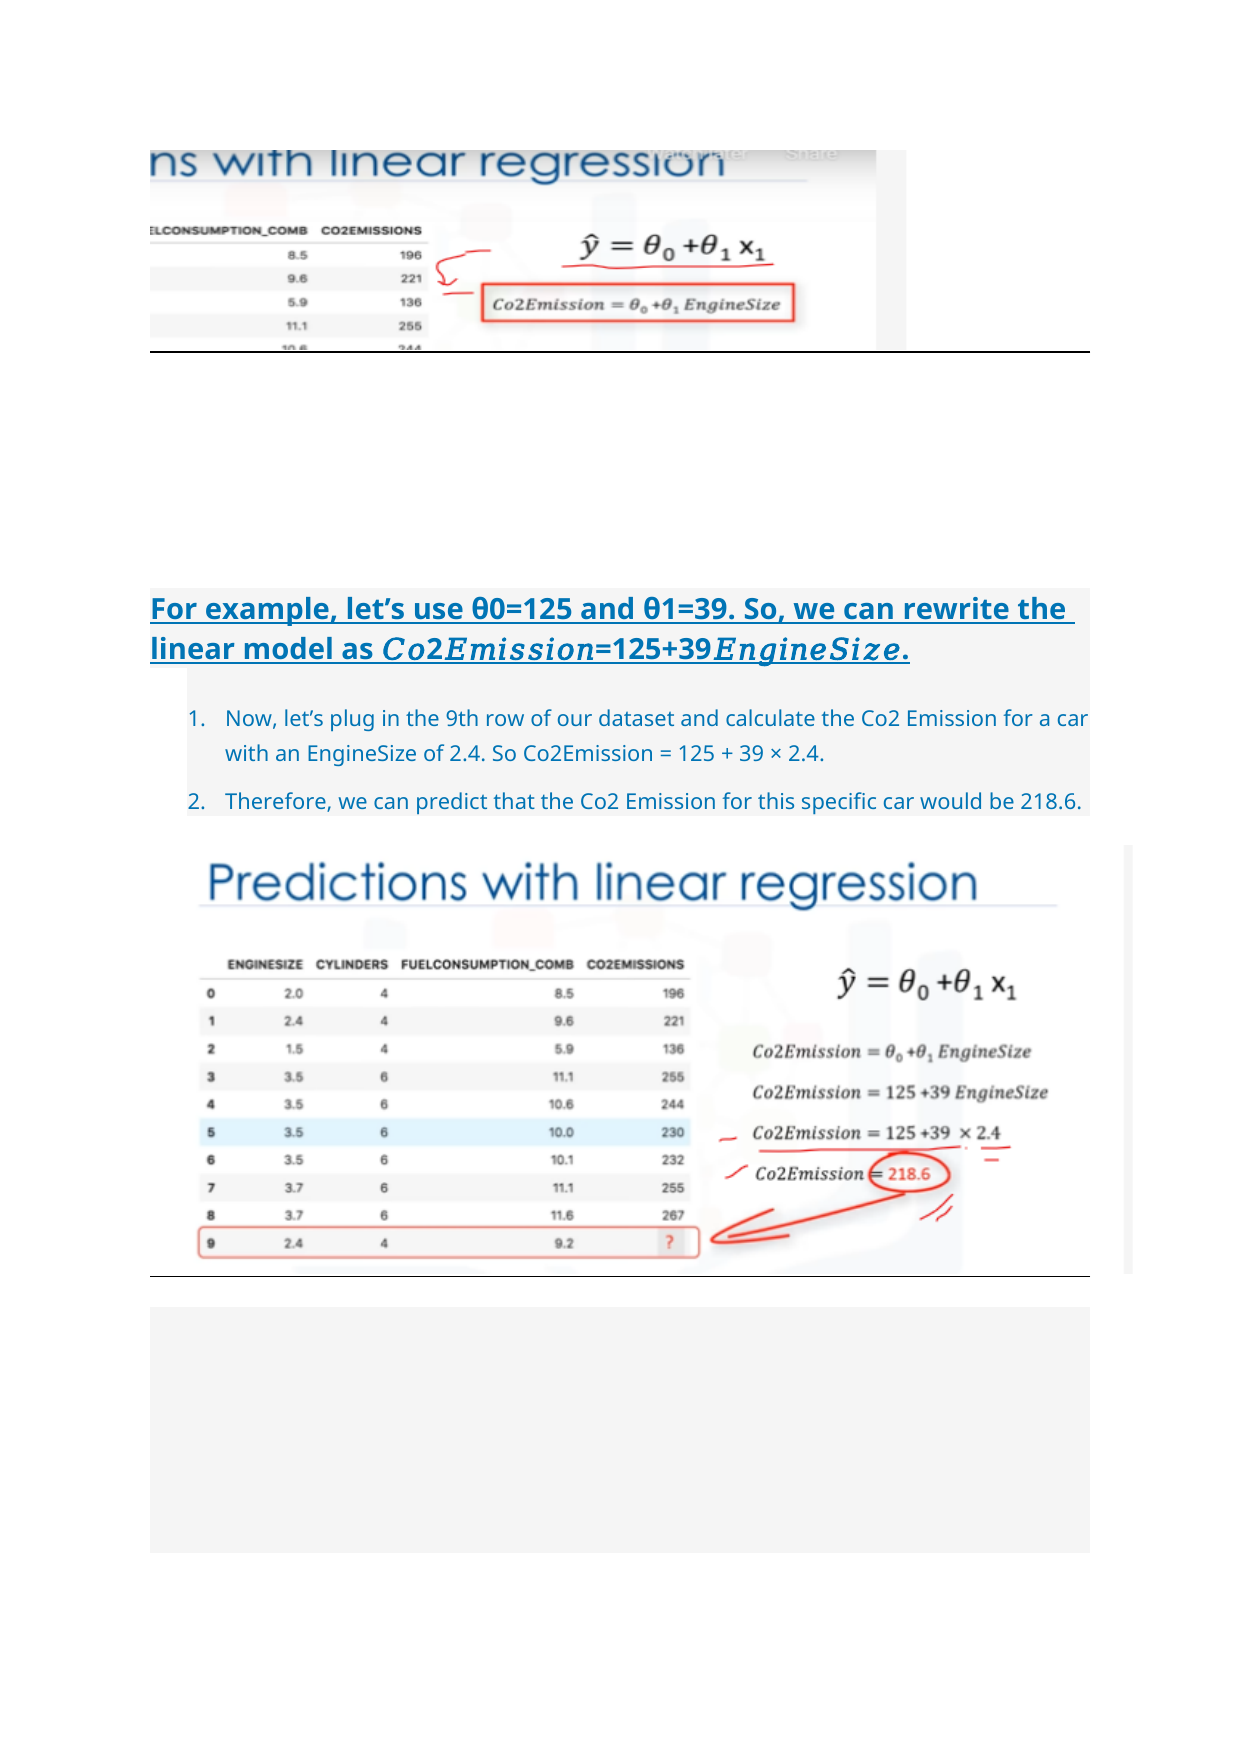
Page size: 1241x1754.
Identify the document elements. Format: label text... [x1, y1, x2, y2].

picture [150, 150, 907, 350]
text For example, let’s use θ0=125 and θ1=39. So, we can rewrite the linear model as 𝐶𝑜2𝐸𝑚𝑖𝑠𝑠𝑖𝑜𝑛=125+39𝐸𝑛𝑔𝑖𝑛𝑒𝑆𝑖𝑧𝑒. [150, 588, 1090, 668]
list Therefore, we can predict that the Co2 Emission for this specific car would be 218.6. [187, 780, 1090, 816]
list Now, let’s plug in the 9th row of our dataset and calculate the Co2 Emission for a car with an EngineSize of 2.4. So Co2Emission = 125 + 39 × 2.4. [187, 697, 1090, 768]
picture [150, 845, 1133, 1274]
